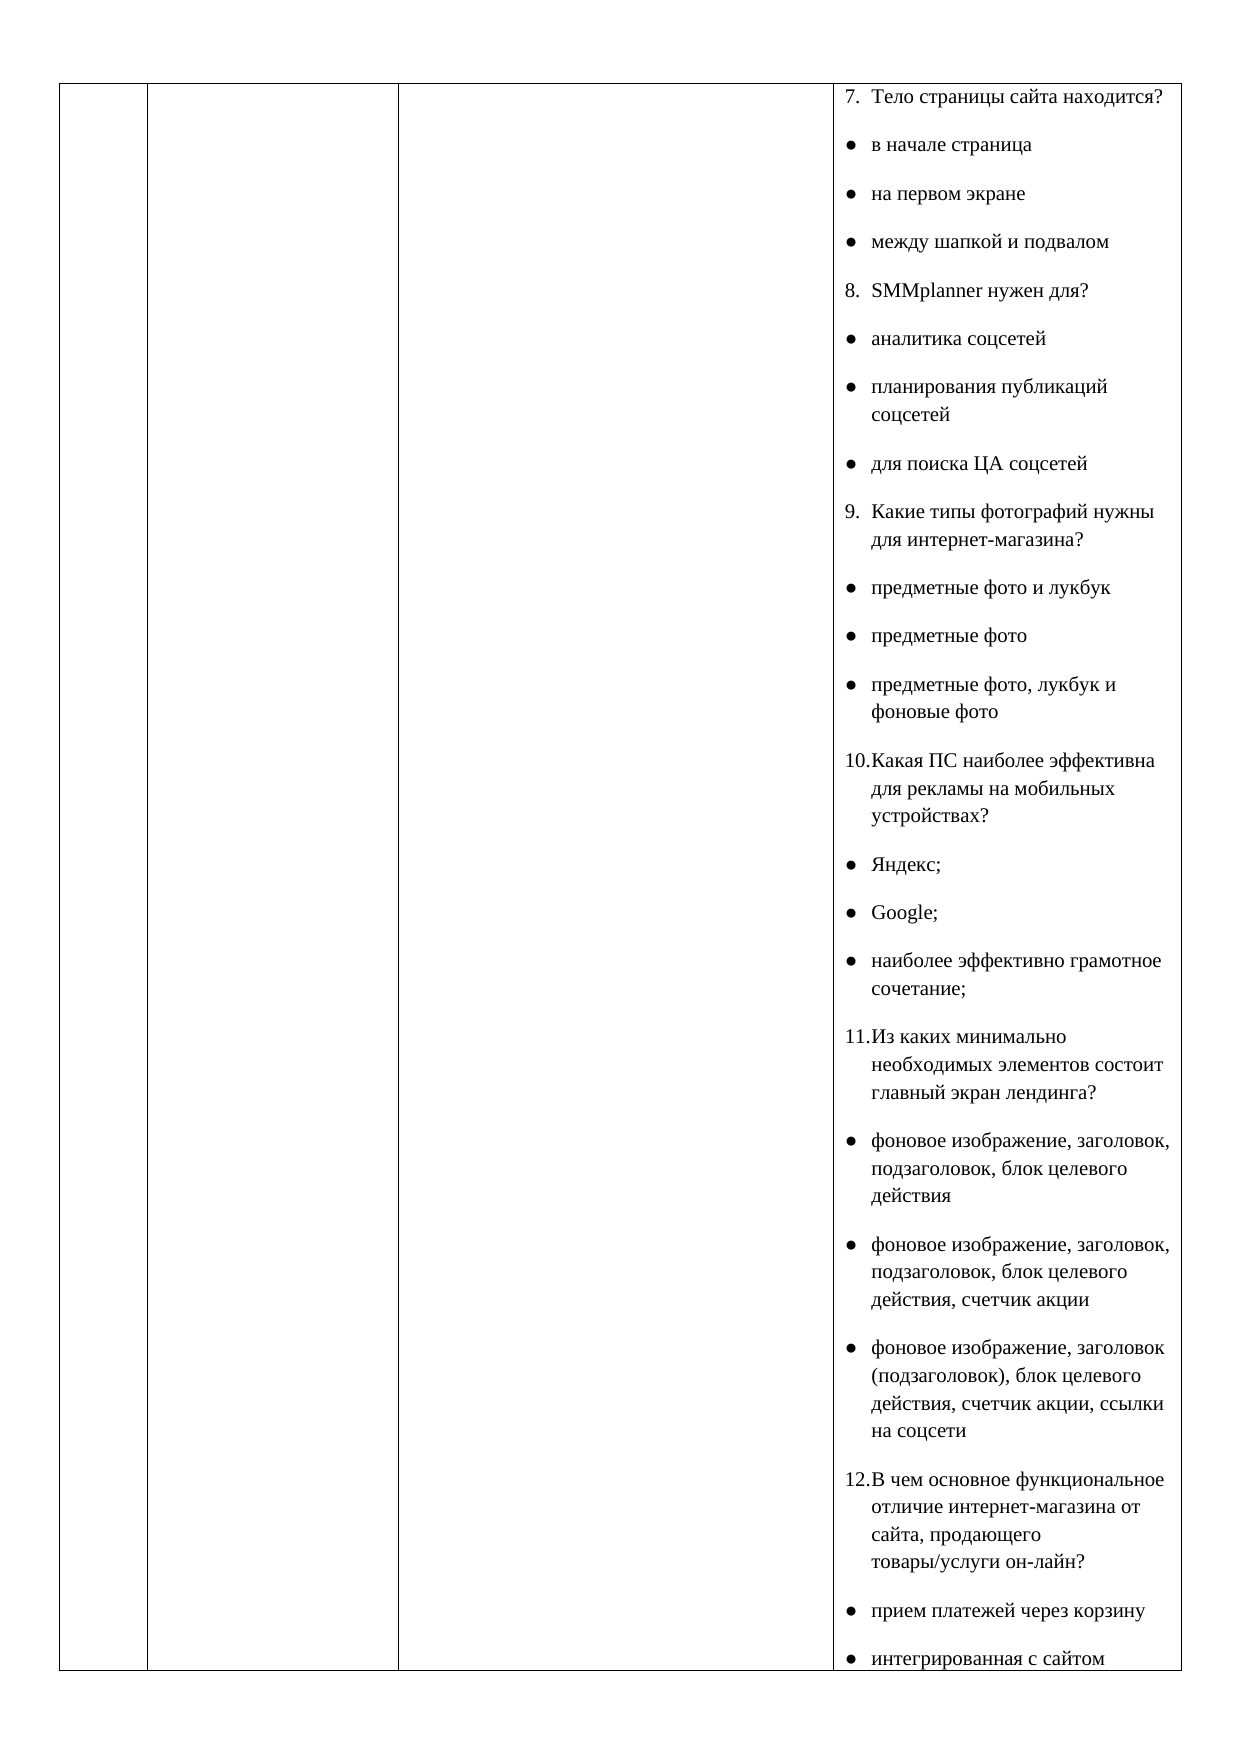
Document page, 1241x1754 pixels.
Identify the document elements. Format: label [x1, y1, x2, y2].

table_cell [834, 84, 1181, 1670]
table_cell [399, 84, 833, 1670]
table_cell [148, 84, 398, 1670]
table_cell [60, 84, 147, 1670]
